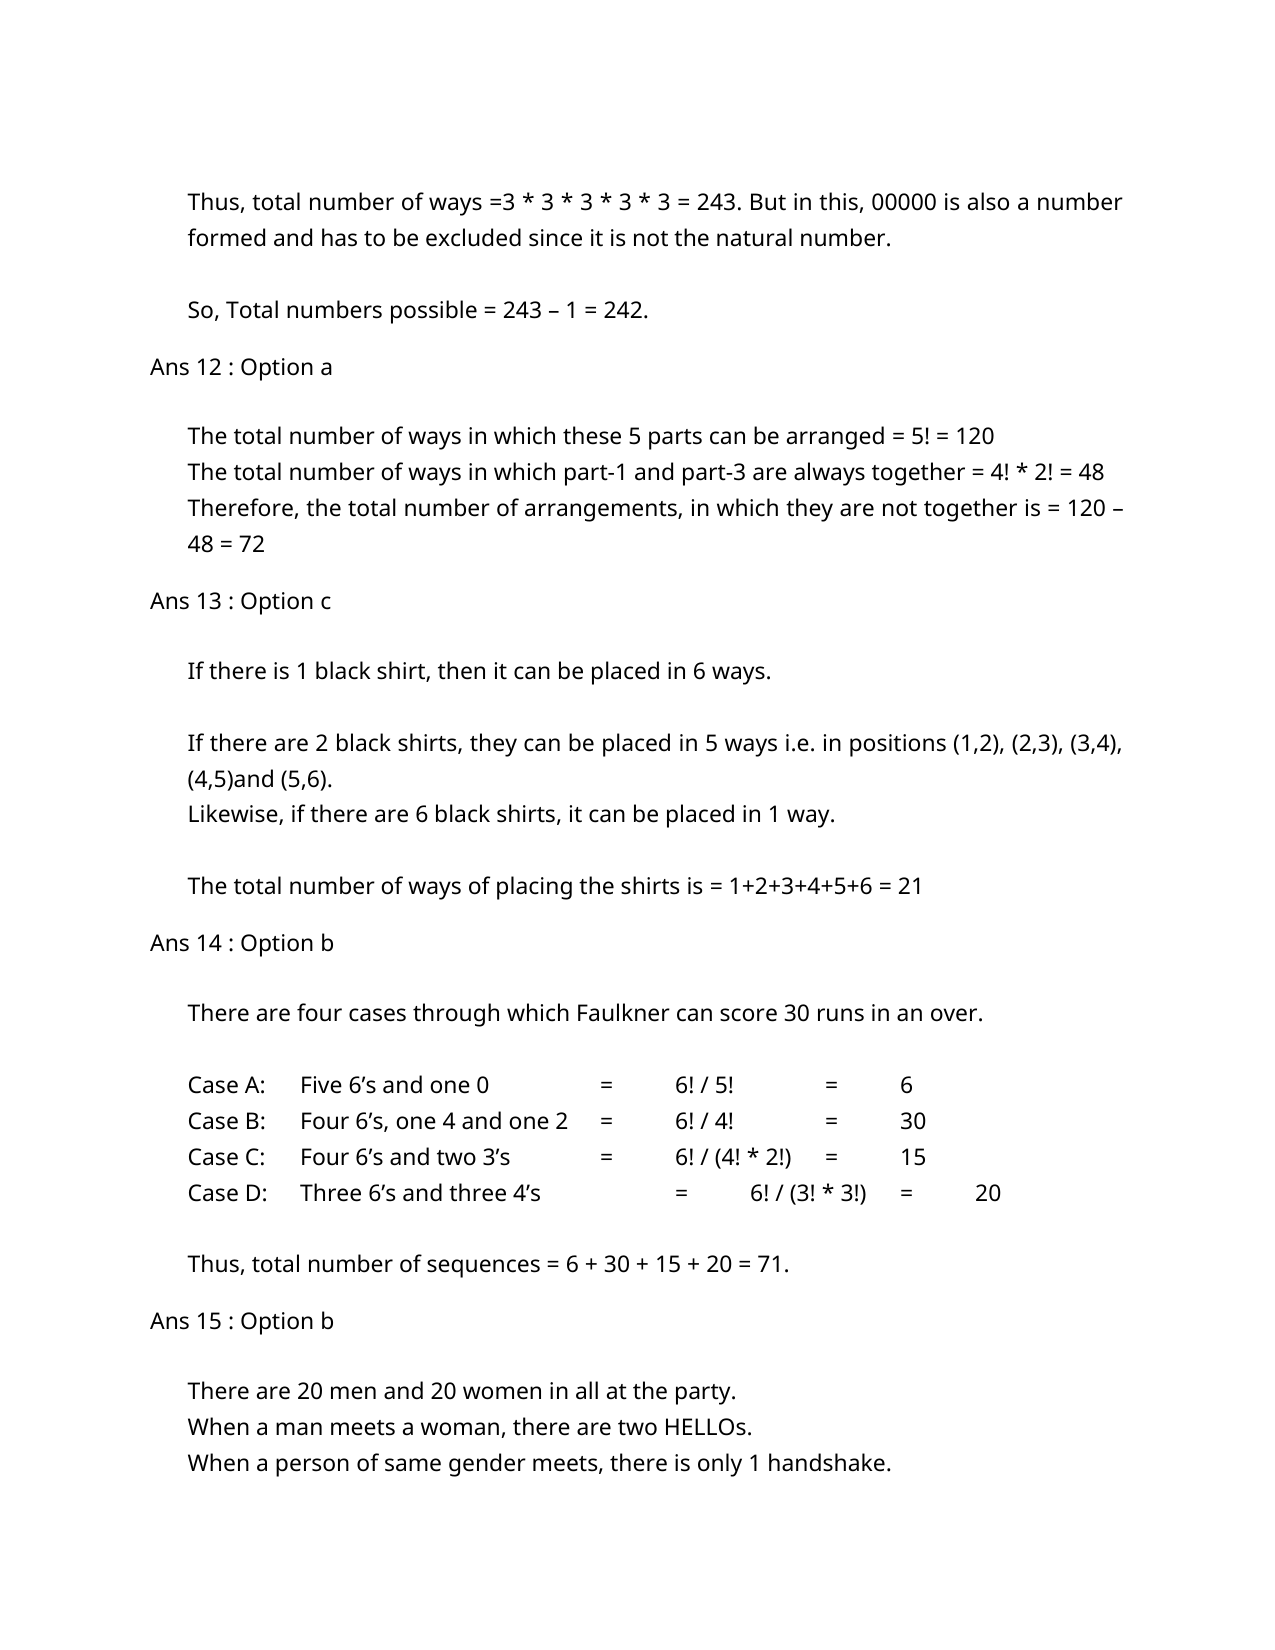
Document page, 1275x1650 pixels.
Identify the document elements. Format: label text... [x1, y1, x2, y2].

list If there is 1 black shirt, then it can be placed in 6 ways. [187, 655, 1125, 686]
list So, Total numbers possible = 243 – 1 = 242. [187, 294, 1125, 325]
list The total number of ways in which part-1 and part-3 are always together = 4! * 2! = 48 [187, 456, 1125, 487]
list Likewise, if there are 6 black shirts, it can be placed in 1 way. [187, 798, 1125, 830]
text Ans 12 : Option a [150, 351, 1125, 382]
list Thus, total number of ways =3 * 3 * 3 * 3 * 3 = 243. But in this, 00000 is also a number formed and has to be excluded since it is not the natural number. [187, 186, 1125, 253]
list Thus, total number of sequences = 6 + 30 + 15 + 20 = 71. [187, 1248, 1125, 1280]
list When a person of same gender meets, there is only 1 handshake. [187, 1447, 1125, 1478]
list Case D: Three 6’s and three 4’s = 6! / (3! * 3!) = 20 [187, 1177, 1125, 1208]
list Case B: Four 6’s, one 4 and one 2 = 6! / 4! = 30 [187, 1105, 1125, 1136]
text Ans 14 : Option b [150, 927, 1125, 958]
list There are four cases through which Faulkner can score 30 runs in an over. [187, 997, 1125, 1028]
list Therefore, the total number of arrangements, in which they are not together is = 120 – 48 = 72 [187, 492, 1125, 559]
list The total number of ways of placing the shirts is = 1+2+3+4+5+6 = 21 [187, 870, 1125, 902]
text Ans 13 : Option c [150, 585, 1125, 616]
list The total number of ways in which these 5 parts can be arranged = 5! = 120 [187, 420, 1125, 452]
list There are 20 men and 20 women in all at the party. [187, 1375, 1125, 1406]
text Ans 15 : Option b [150, 1305, 1125, 1336]
list If there are 2 black shirts, they can be placed in 5 ways i.e. in positions (1,2), (2,3), (3,4), (4,5)and (5,6). [187, 691, 1125, 794]
list Case A: Five 6’s and one 0 = 6! / 5! = 6 [187, 1069, 1125, 1100]
list When a man meets a woman, there are two HELLOs. [187, 1411, 1125, 1442]
list Case C: Four 6’s and two 3’s = 6! / (4! * 2!) = 15 [187, 1141, 1125, 1172]
